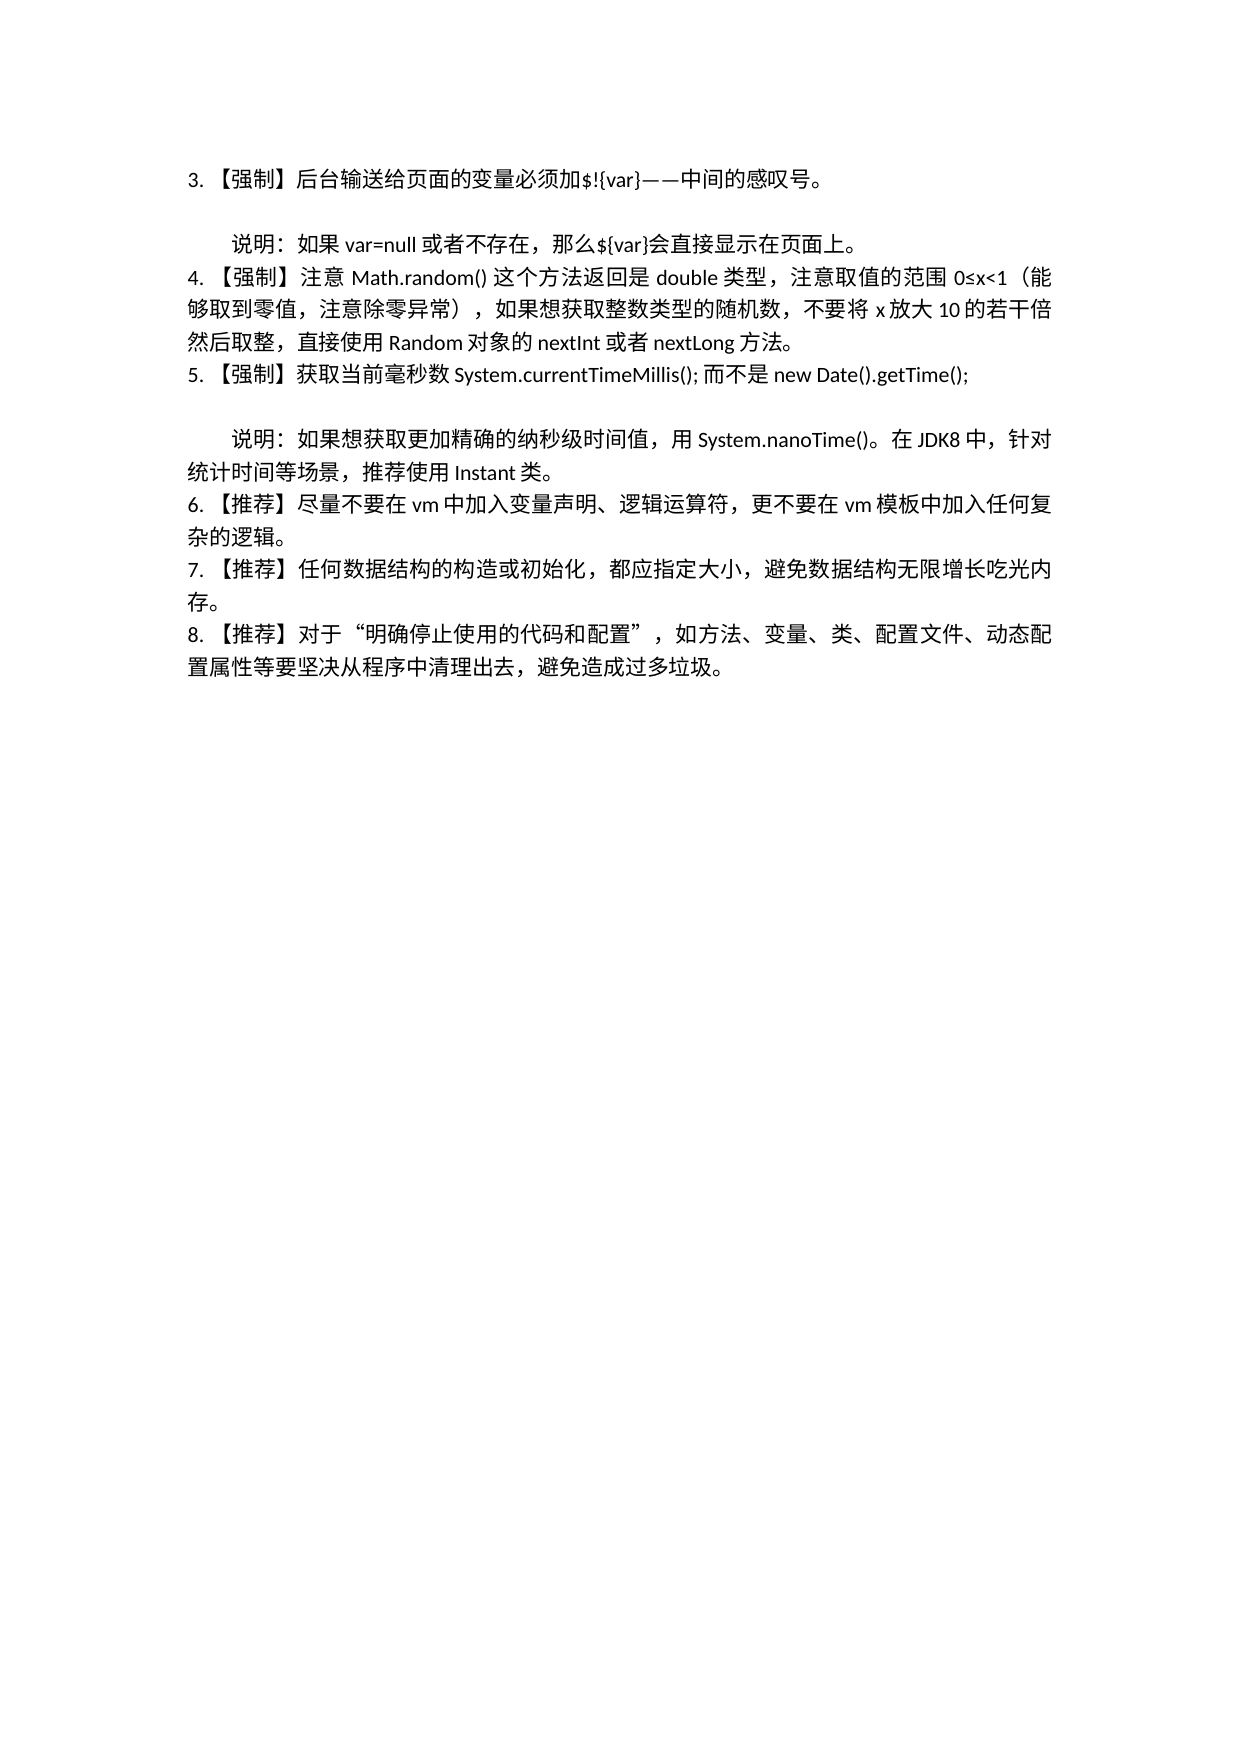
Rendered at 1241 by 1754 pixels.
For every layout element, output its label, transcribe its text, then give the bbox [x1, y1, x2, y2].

text 4. 【强制】注意 Math.random() 这个方法返回是double类型，注意取值的范围 0≤x<1（能够取到零值，注意除零异常），如果想获取整数类型的随机数，不要将x放大10的若干倍然后取整，直接使用Random对象的nextInt或者nextLong方法。 [187, 259, 1053, 357]
text 5. 【强制】获取当前毫秒数System.currentTimeMillis(); 而不是new Date().getTime(); [187, 357, 1053, 389]
text 6. 【推荐】尽量不要在vm中加入变量声明、逻辑运算符，更不要在vm模板中加入任何复杂的逻辑。 [187, 487, 1053, 552]
text 7. 【推荐】任何数据结构的构造或初始化，都应指定大小，避免数据结构无限增长吃光内存。 [187, 552, 1053, 617]
text 说明：如果var=null或者不存在，那么${var}会直接显示在页面上。 [187, 227, 1053, 259]
text 说明：如果想获取更加精确的纳秒级时间值，用System.nanoTime()。在JDK8中，针对统计时间等场景，推荐使用Instant类。 [187, 422, 1053, 487]
text 8. 【推荐】对于“明确停止使用的代码和配置”，如方法、变量、类、配置文件、动态配置属性等要坚决从程序中清理出去，避免造成过多垃圾。 [187, 617, 1053, 682]
text 3. 【强制】后台输送给页面的变量必须加$!{var}——中间的感叹号。 [187, 162, 1053, 194]
